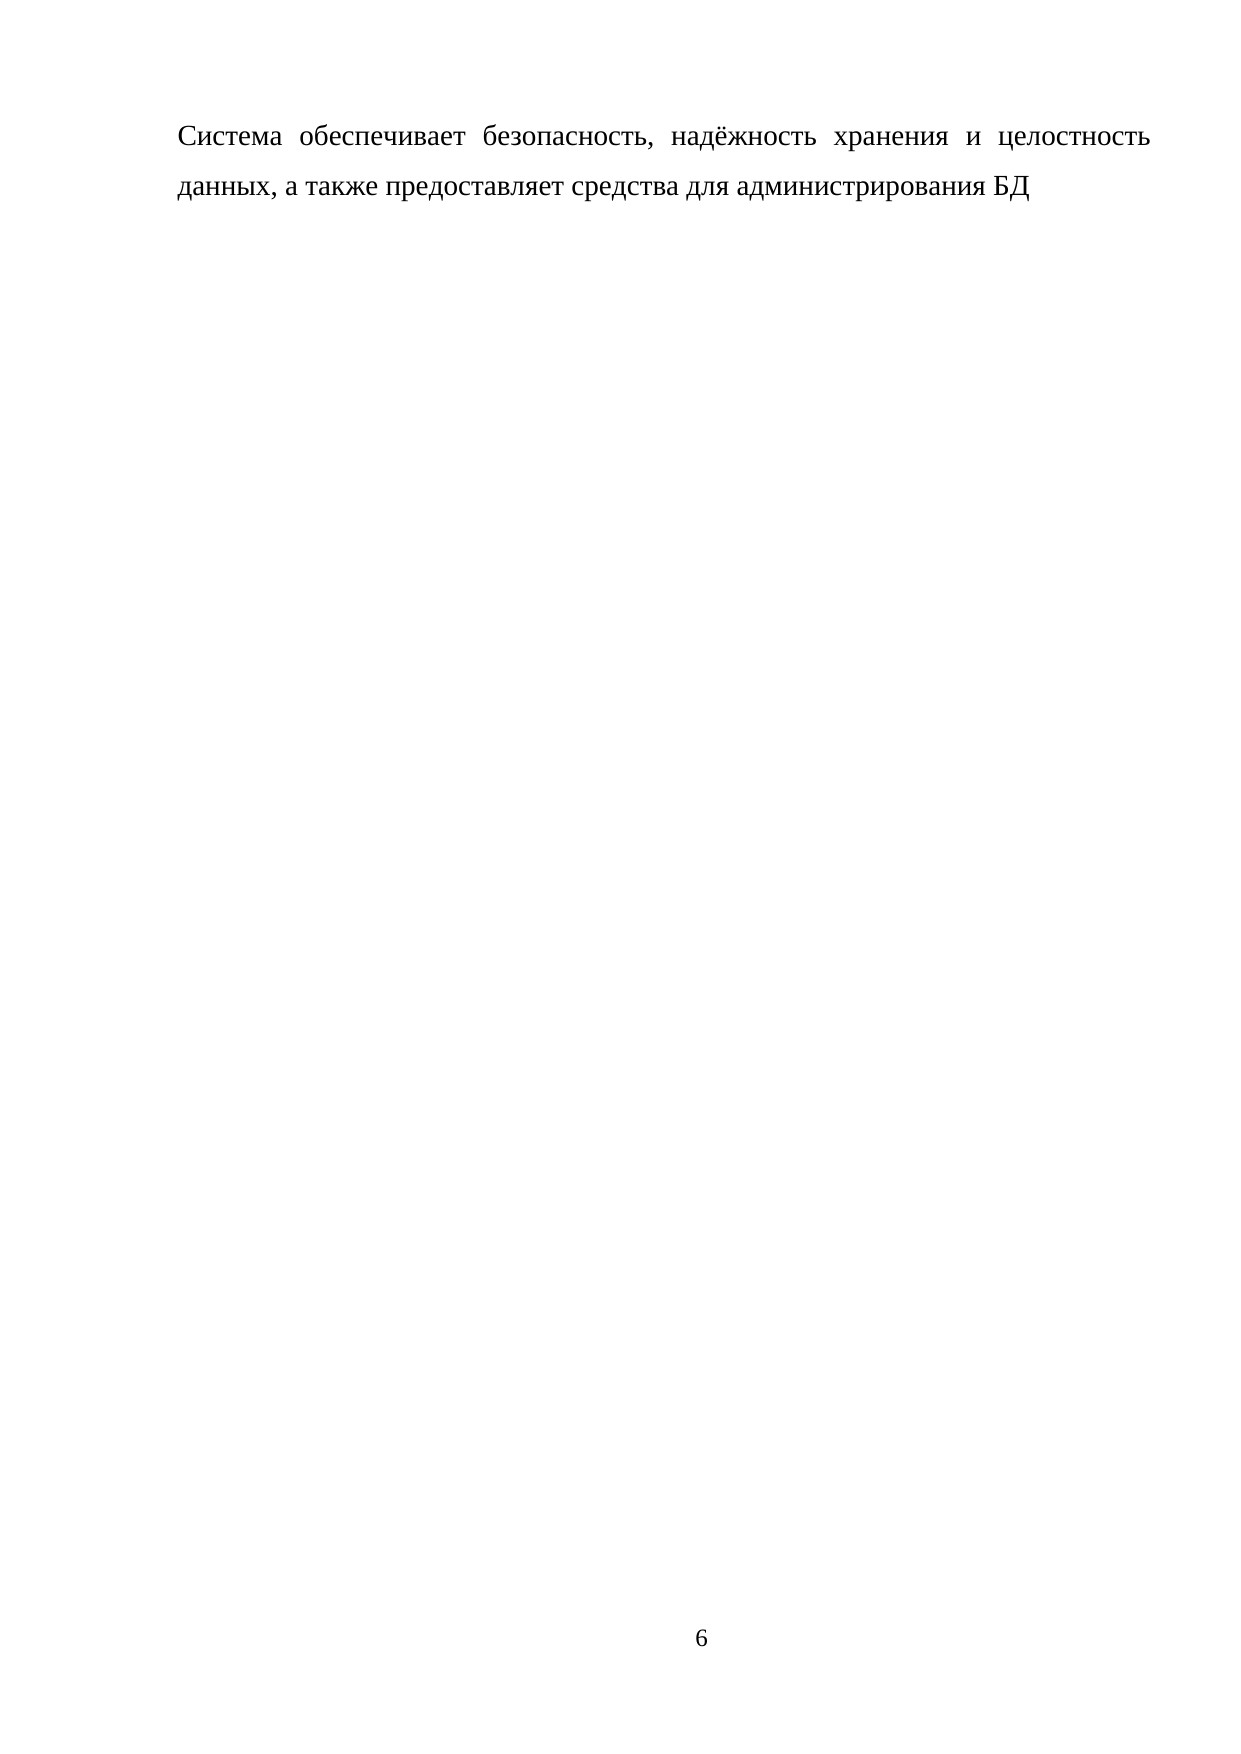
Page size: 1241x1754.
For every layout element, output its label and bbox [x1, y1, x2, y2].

text [177, 118, 1152, 202]
